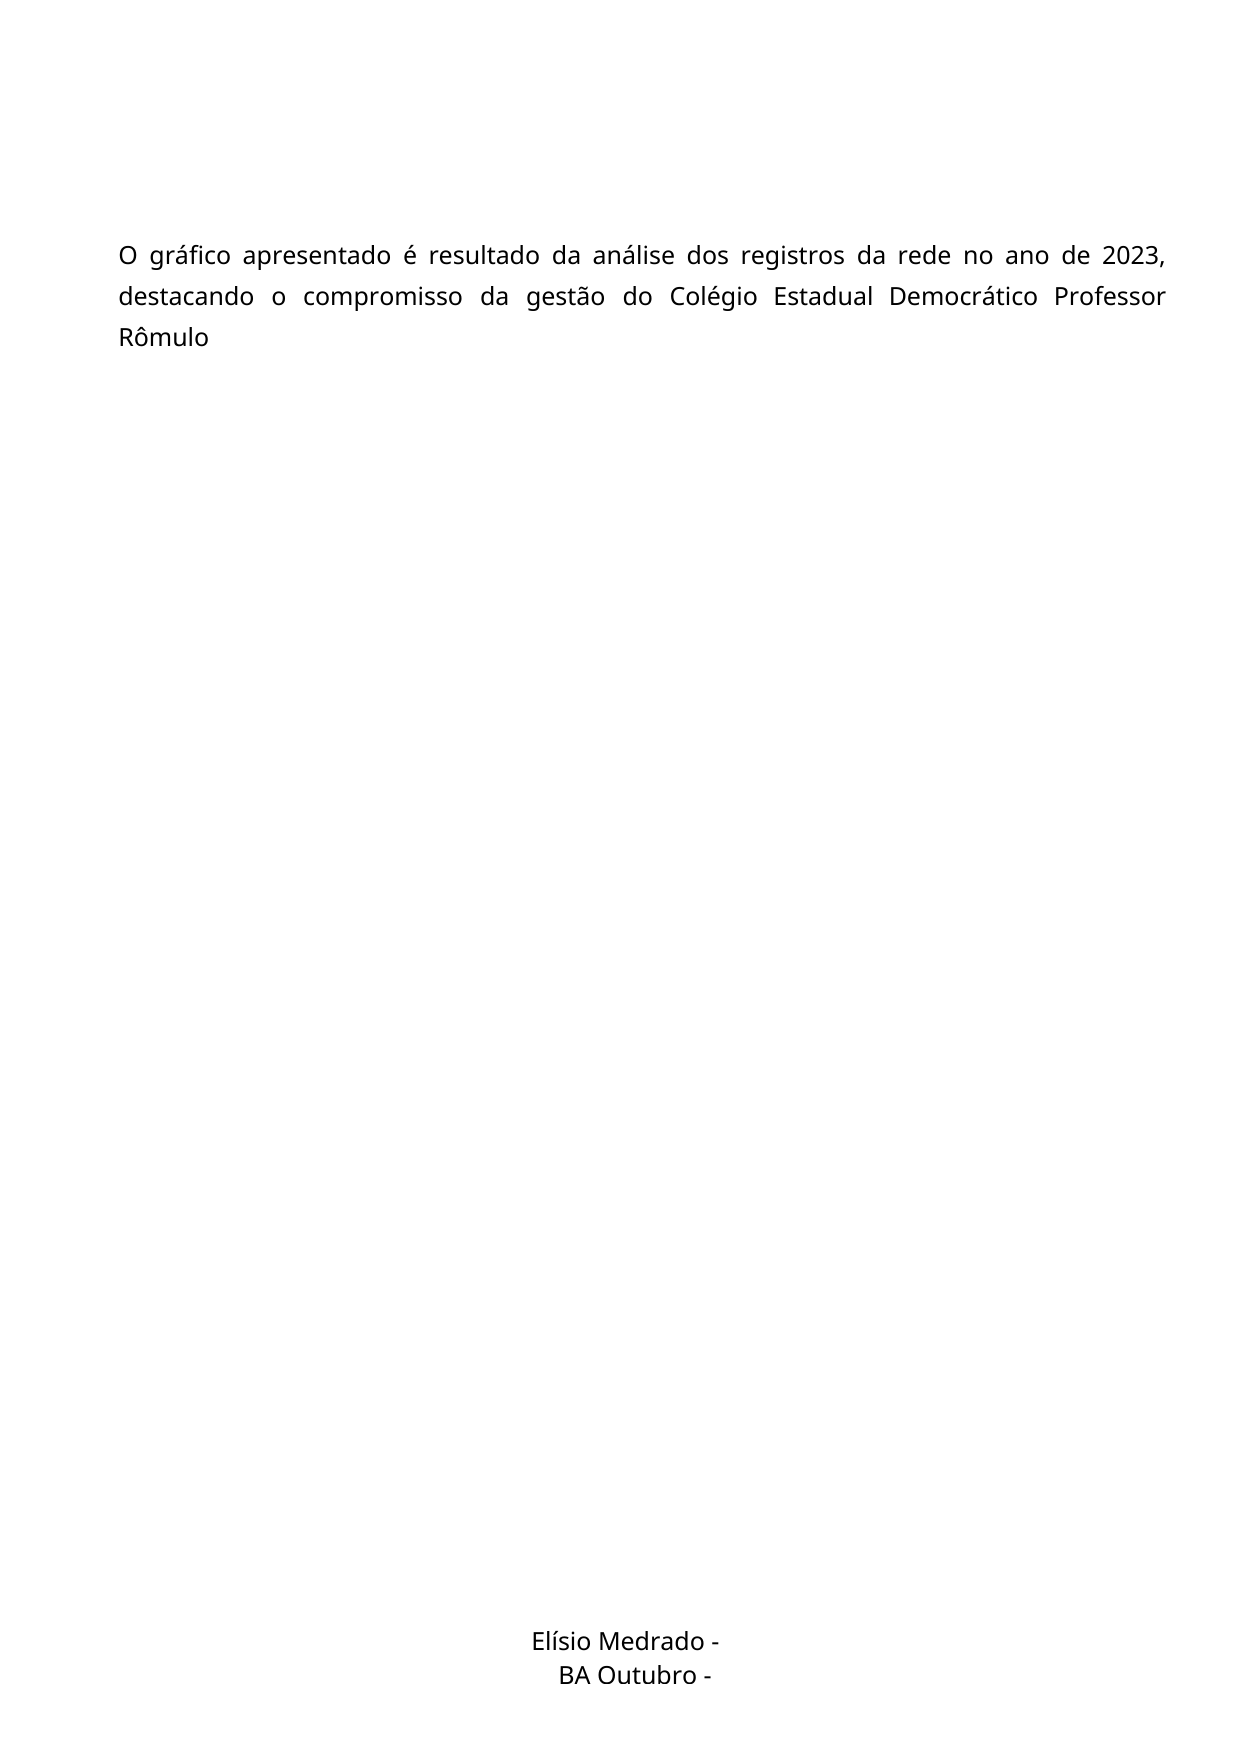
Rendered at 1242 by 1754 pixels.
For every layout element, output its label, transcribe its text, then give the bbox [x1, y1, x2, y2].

text O gráfico apresentado é resultado da análise dos registros da rede no ano de 2023, destacando o compromisso da gestão do Colégio Estadual Democrático Professor Rômulo [118, 238, 1166, 353]
